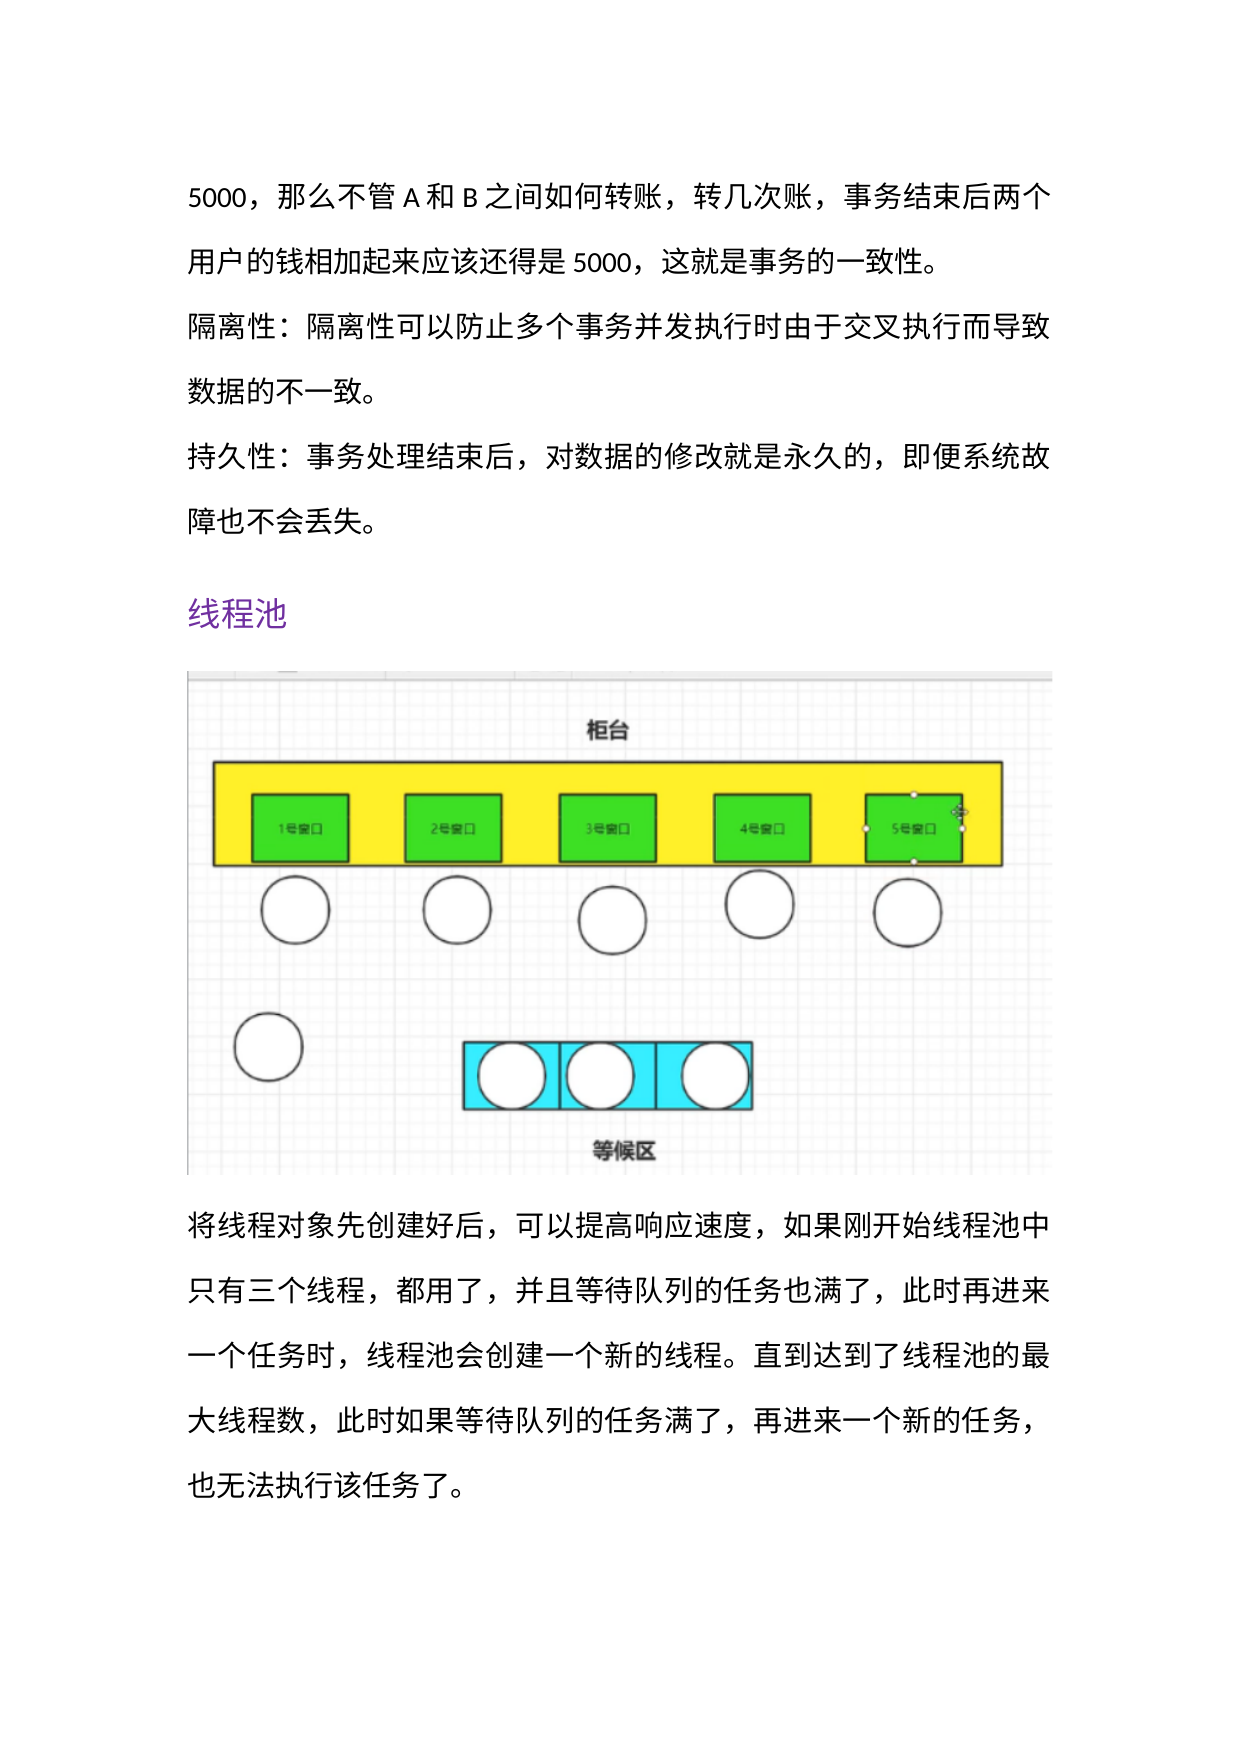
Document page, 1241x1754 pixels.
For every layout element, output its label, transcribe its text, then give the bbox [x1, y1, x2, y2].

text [187, 162, 1053, 292]
text 持久性：事务处理结束后，对数据的修改就是永久的，即便系统故障也不会丢失。 [187, 422, 1053, 552]
subtitle 线程池 [187, 579, 1053, 644]
text 将线程对象先创建好后，可以提高响应速度，如果刚开始线程池中只有三个线程，都用了，并且等待队列的任务也满了，此时再进来一个任务时，线程池会创建一个新的线程。直到达到了线程池的最大线程数，此时如果等待队列的任务满了，再进来一个新的任务，也无法执行该任务了。 [187, 1191, 1053, 1516]
text 隔离性：隔离性可以防止多个事务并发执行时由于交叉执行而导致数据的不一致。 [187, 292, 1053, 422]
picture [187, 671, 1053, 1175]
